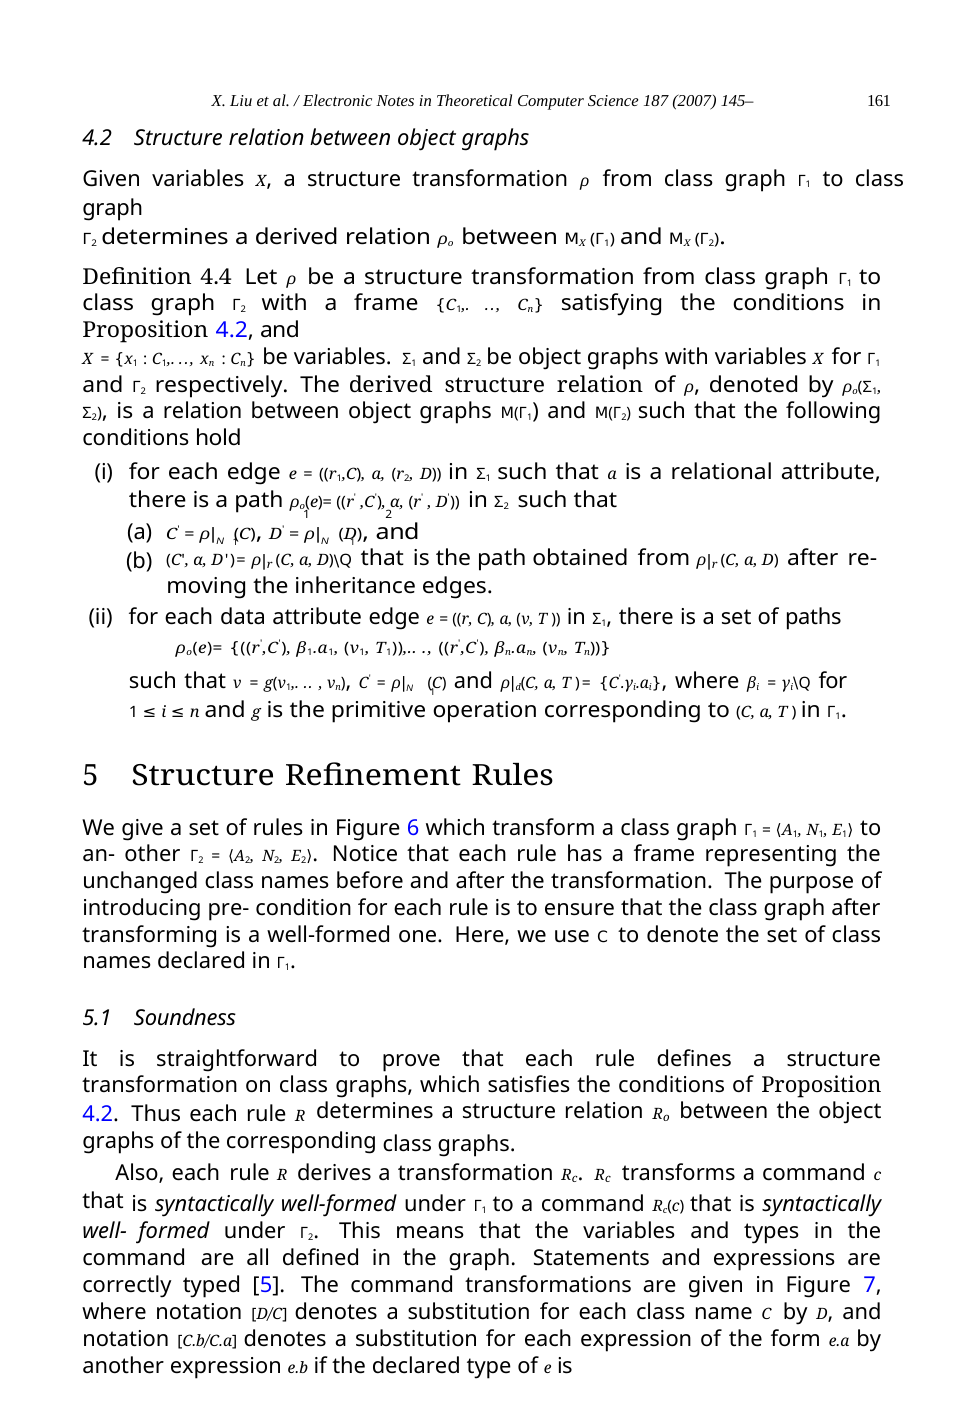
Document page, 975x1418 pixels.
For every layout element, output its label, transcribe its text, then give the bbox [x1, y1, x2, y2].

text Also, each rule R derives a transformation Rc. Rc transforms a command c that is syntactically well-formed under Γ1 to a command Rc(c) that is syntactically well- formed under Γ2. This means that the variables and types in the command are all defined in the graph. Statements and expressions are correctly typed [5]. The command transformations are given in Figure 7, where notation [D/C] denotes a substitution for each class name C by D, and notation [C.b/C.a] denotes a substitution for each expression of the form e.a by another expression e.b if the declared type of e is [82, 1159, 881, 1379]
text We give a set of rules in Figure 6 which transform a class graph Γ1 = ⟨A1, N1, E1⟩ to an- other Γ2 = ⟨A2, N2, E2⟩. Notice that each rule has a frame representing the unchanged class names before and after the transformation. The purpose of introducing pre- condition for each rule is to ensure that the class graph after transforming is a well-formed one. Here, we use C to denote the set of class names declared in Γ1. [82, 814, 882, 975]
list C' = ρ|N (C), D' = ρ|N (D), and [127, 520, 904, 544]
text Definition 4.4 Let ρ be a structure transformation from class graph Γ1 to class graph Γ2 with a frame {C1,. .., Cn} satisfying the conditions in Proposition 4.2, and [82, 263, 881, 343]
text Given variables X, a structure transformation ρ from class graph Γ1 to class graph [82, 163, 904, 221]
text and Γ2 respectively. The derived structure relation of ρ, denoted by ρo(Σ1, Σ2), is a relation between object graphs M(Γ1) and M(Γ2) such that the following conditions hold [82, 371, 881, 452]
list for each data attribute edge e = ((r, C), a, (v, T )) in Σ1, there is a set of paths [88, 600, 904, 631]
text such that v = g(v1,. .. , vn), C' = ρ|N (C) and ρ|d(C, a, T )= {C'.γi.ai}, where βi = γi\Q for [129, 665, 904, 694]
text Γ2 determines a derived relation ρo between MX (Γ1) and MX (Γ2). [82, 221, 904, 251]
text It is straightforward to prove that each rule defines a structure transformation on class graphs, which satisfies the conditions of Proposition 4.2. Thus each rule R determines a structure relation Ro between the object graphs of the corresponding class graphs. [82, 1045, 882, 1158]
list Soundness [82, 1002, 904, 1031]
list Structure relation between object graphs [82, 122, 904, 151]
list for each edge e = ((r1,C), a, (r2, D)) in Σ1 such that a is a relational attribute, there is a path ρo(e)= ((r' ,C'), α, (r' , D')) in Σ2 such that [94, 458, 882, 513]
subtitle Structure Refinement Rules [82, 754, 904, 794]
list (C', α, D')= ρ|r (C, a, D)\Q that is the path obtained from ρ|r (C, a, D) after re- moving the inheritance edges. [126, 546, 881, 600]
text ρo(e)= {((r',C'), β1.a1, (v1, T1)),.. ., ((r',C'), βn.an, (vn, Tn))} [175, 636, 904, 658]
text X = {x1 : C1,. .., xn : Cn} be variables. Σ1 and Σ2 be object graphs with variables X for Γ1 [82, 343, 904, 370]
text 1 ≤ i ≤ n and g is the primitive operation corresponding to (C, a, T ) in Γ1. [129, 694, 904, 723]
